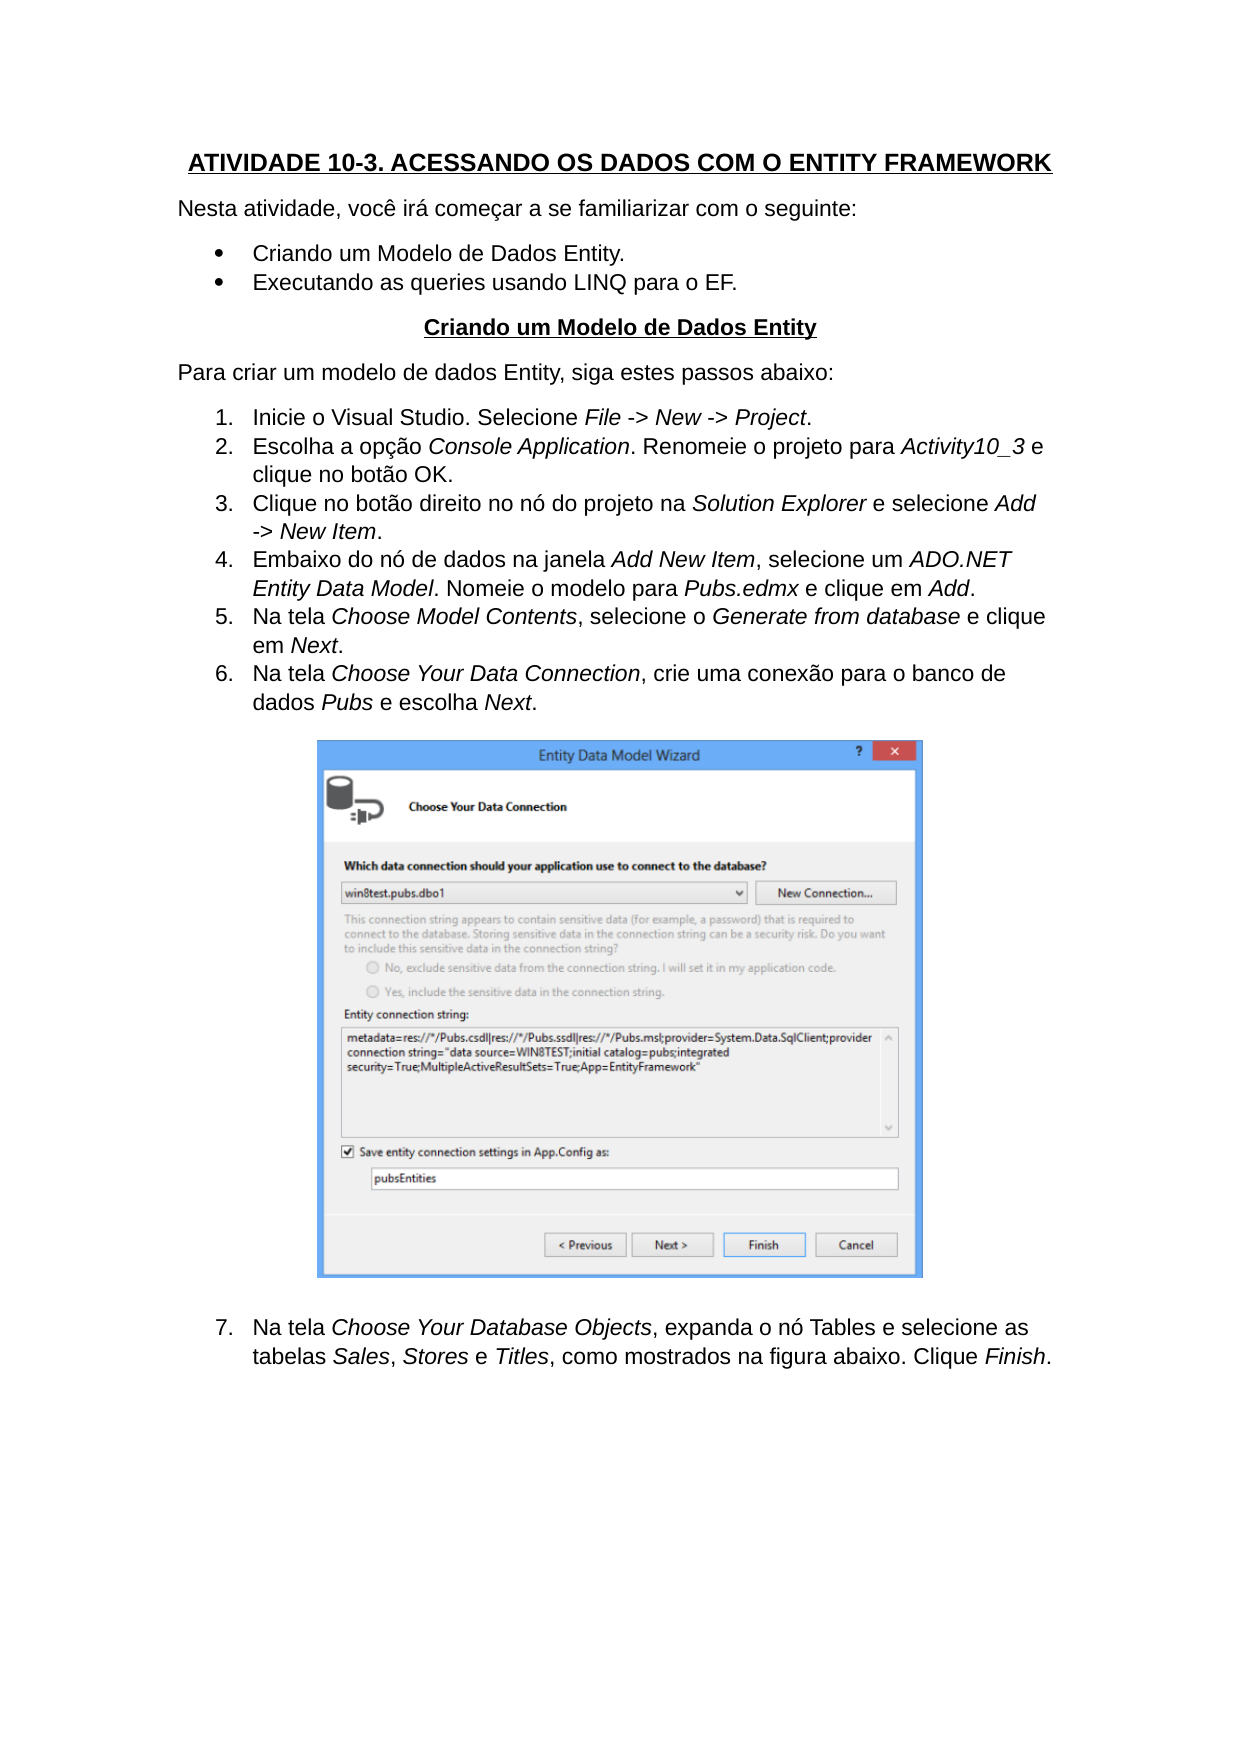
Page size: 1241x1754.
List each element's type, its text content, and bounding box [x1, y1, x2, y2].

list Criando um Modelo de Dados Entity. [215, 240, 1063, 267]
list Executando as queries usando LINQ para o EF. [215, 269, 1063, 295]
text Nesta atividade, você irá começar a se familiarizar com o seguinte: [177, 195, 1063, 222]
picture [316, 738, 924, 1278]
list Embaixo do nó de dados na janela Add New Item, selecione um ADO.NET Entity Data Model. Nomeie o modelo para Pubs.edmx e clique em Add. [215, 546, 1063, 601]
text ATIVIDADE 10-3. ACESSANDO OS DADOS COM O ENTITY FRAMEWORK [177, 148, 1063, 176]
list Clique no botão direito no nó do projeto na Solution Explorer e selecione Add -> New Item. [215, 489, 1063, 544]
list Na tela Choose Your Database Objects, expanda o nó Tables e selecione as tabelas Sales, Stores e Titles, como mostrados na figura abaixo. Clique Finish. [215, 1314, 1063, 1369]
list Na tela Choose Model Contents, selecione o Generate from database e clique em Next. [215, 603, 1063, 658]
text Criando um Modelo de Dados Entity [177, 314, 1063, 340]
text Para criar um modelo de dados Entity, siga estes passos abaixo: [177, 359, 1063, 385]
list Na tela Choose Your Data Connection, crie uma conexão para o banco de dados Pubs e escolha Next. [215, 660, 1063, 715]
list Escolha a opção Console Application. Renomeie o projeto para Activity10_3 e clique no botão OK. [215, 433, 1063, 487]
list Inicie o Visual Studio. Selecione File -> New -> Project. [215, 404, 1063, 431]
